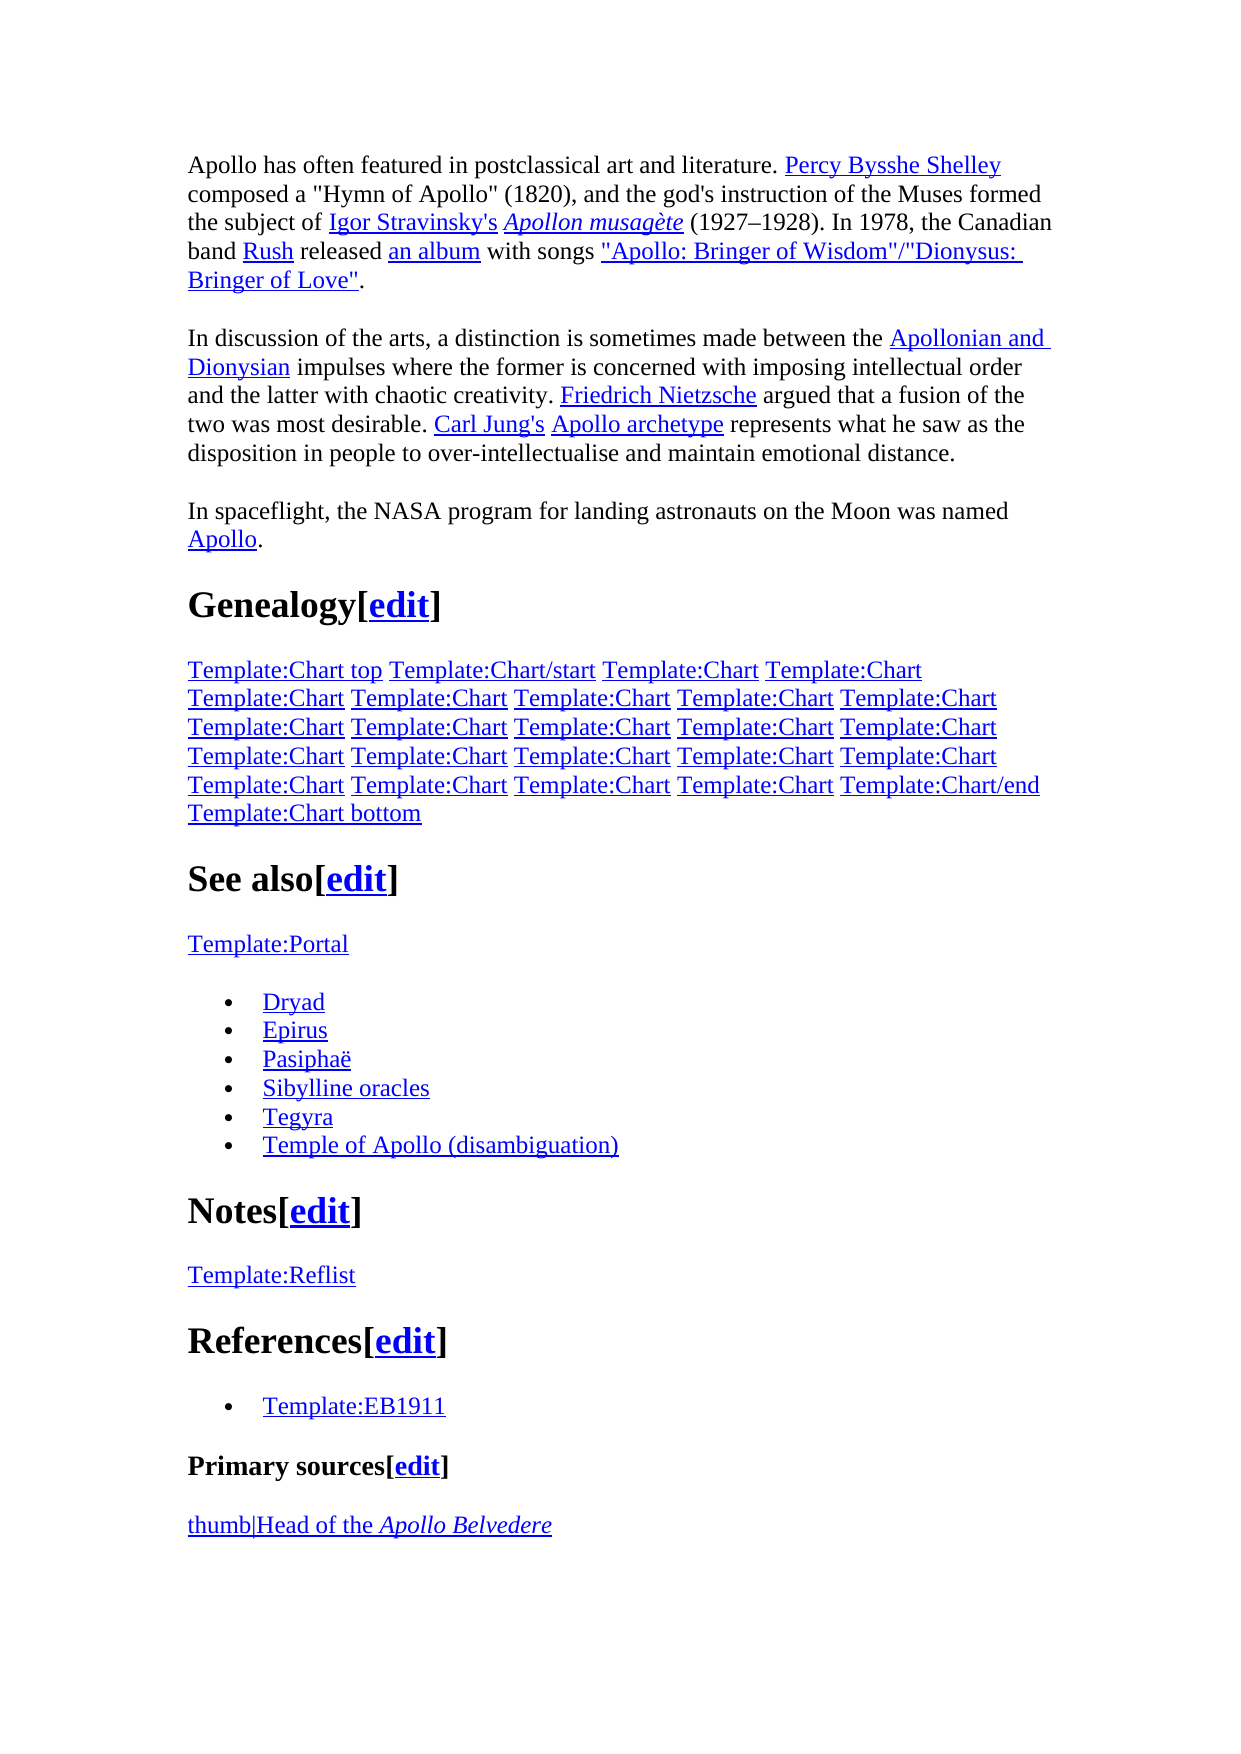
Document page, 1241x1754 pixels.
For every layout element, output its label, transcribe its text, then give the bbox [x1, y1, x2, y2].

list Epirus [225, 1015, 1053, 1044]
list Pasiphaë [225, 1044, 1053, 1073]
subtitle Primary sources[edit] [187, 1449, 1053, 1481]
text thumb|Head of the Apollo Belvedere [187, 1510, 1053, 1539]
list Sibylline oracles [225, 1073, 1053, 1102]
text Template:Portal [187, 929, 1053, 957]
list Tegyra [225, 1102, 1053, 1130]
list Temple of Apollo (disambiguation) [225, 1130, 1053, 1159]
text Apollo has often featured in postclassical art and literature. Percy Bysshe Shelley composed a "Hymn of Apollo" (1820), and the god's instruction of the Muses formed the subject of Igor Stravinsky's Apollon musagète (1927–1928). In 1978, the Canadian band Rush released an album with songs "Apollo: Bringer of Wisdom"/"Dionysus: Bringer of Love". [187, 150, 1053, 294]
subtitle Genealogy[edit] [187, 582, 1053, 626]
subtitle Notes[edit] [187, 1188, 1053, 1231]
text In discussion of the arts, a distinction is sometimes made between the Apollonian and Dionysian impulses where the former is concerned with imposing intellectual order and the latter with chaotic creativity. Friedrich Nietzsche argued that a fusion of the two was most desirable. Carl Jung's Apollo archetype represents what he saw as the disposition in people to over-intellectualise and maintain emotional distance. [187, 323, 1053, 467]
subtitle References[edit] [187, 1318, 1053, 1362]
text Template:Chart top Template:Chart/start Template:Chart Template:Chart Template:Chart Template:Chart Template:Chart Template:Chart Template:Chart Template:Chart Template:Chart Template:Chart Template:Chart Template:Chart Template:Chart Template:Chart Template:Chart Template:Chart Template:Chart Template:Chart Template:Chart Template:Chart Template:Chart Template:Chart/end Template:Chart bottom [187, 655, 1053, 827]
text In spaceflight, the NASA program for landing astronauts on the Moon was named Apollo. [187, 496, 1053, 553]
text Template:Reflist [187, 1261, 1053, 1289]
list Dryad [225, 987, 1053, 1015]
subtitle See also[edit] [187, 856, 1053, 899]
list Template:EB1911 [225, 1391, 1053, 1419]
